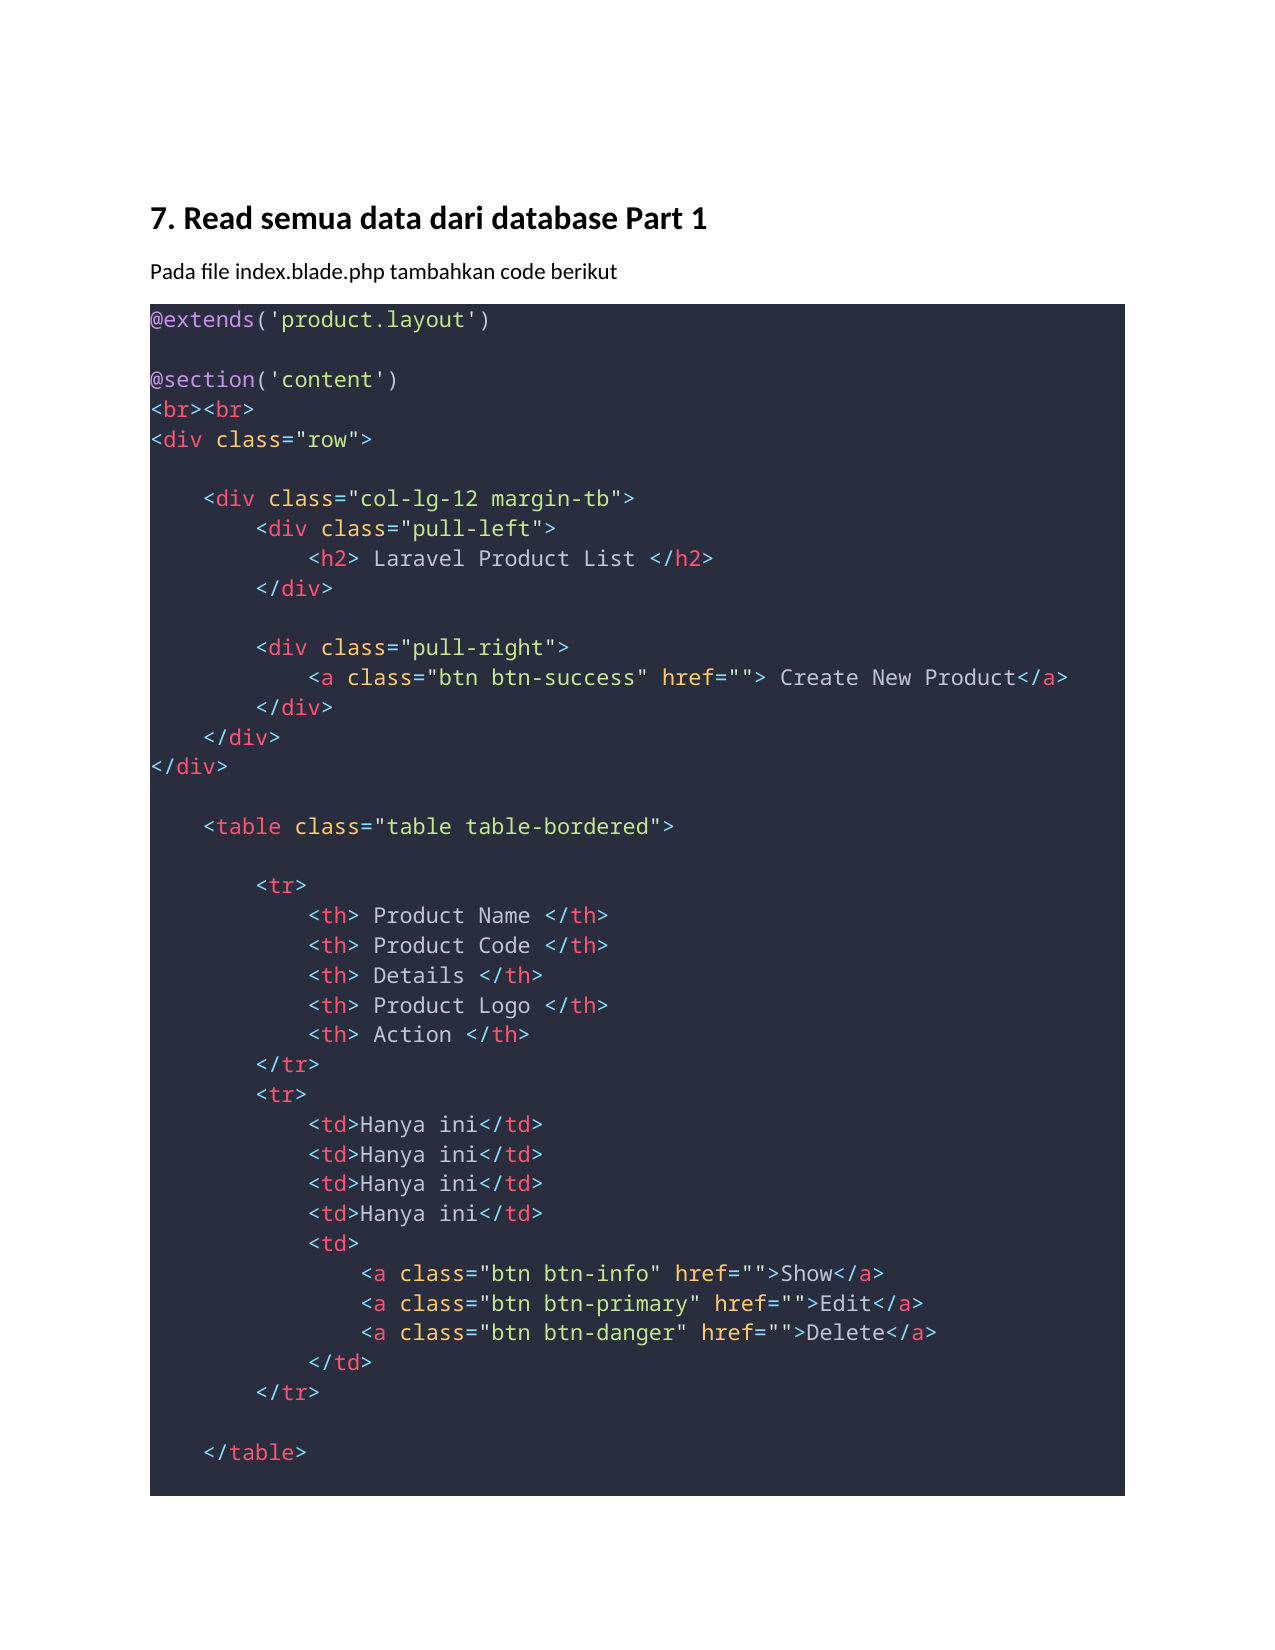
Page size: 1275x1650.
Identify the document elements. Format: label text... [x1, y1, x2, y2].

text <th> Product Code </th> [150, 930, 1125, 960]
text <a class="btn btn-info" href="">Show</a> [150, 1258, 1125, 1287]
text <br><br> [150, 394, 1125, 423]
text <th> Product Name </th> [150, 900, 1125, 930]
text <a class="btn btn-success" href=""> Create New Product</a> [150, 662, 1125, 692]
text <th> Action </th> [150, 1019, 1125, 1049]
text <th> Product Logo </th> [150, 989, 1125, 1019]
text <td>Hanya ini</td> [150, 1198, 1125, 1228]
text @section('content') [150, 364, 1125, 394]
text <div class="pull-right"> [150, 632, 1125, 662]
text <tr> [150, 1079, 1125, 1109]
text <table class="table table-bordered"> [150, 811, 1125, 841]
text <div class="pull-left"> [150, 513, 1125, 543]
text </div> [150, 721, 1125, 751]
text <div class="col-lg-12 margin-tb"> [150, 483, 1125, 513]
text <div class="row"> [150, 423, 1125, 453]
text <th> Details </th> [150, 960, 1125, 989]
text </div> [150, 692, 1125, 721]
text <td>Hanya ini</td> [150, 1109, 1125, 1138]
text </tr> [150, 1049, 1125, 1079]
text Pada file index.blade.php tambahkan code berikut [150, 257, 1125, 286]
text <tr> [150, 870, 1125, 900]
text <a class="btn btn-danger" href="">Delete</a> [150, 1317, 1125, 1347]
text </div> [150, 572, 1125, 602]
text </div> [150, 751, 1125, 781]
text </td> [150, 1347, 1125, 1377]
text </table> [150, 1436, 1125, 1466]
text @extends('product.layout') [150, 304, 1125, 334]
text <h2> Laravel Product List </h2> [150, 543, 1125, 572]
text </tr> [150, 1377, 1125, 1407]
text 7. Read semua data dari database Part 1 [150, 197, 1125, 238]
text <a class="btn btn-primary" href="">Edit</a> [150, 1287, 1125, 1317]
text <td>Hanya ini</td> [150, 1168, 1125, 1198]
text <td>Hanya ini</td> [150, 1138, 1125, 1168]
text <td> [150, 1228, 1125, 1258]
